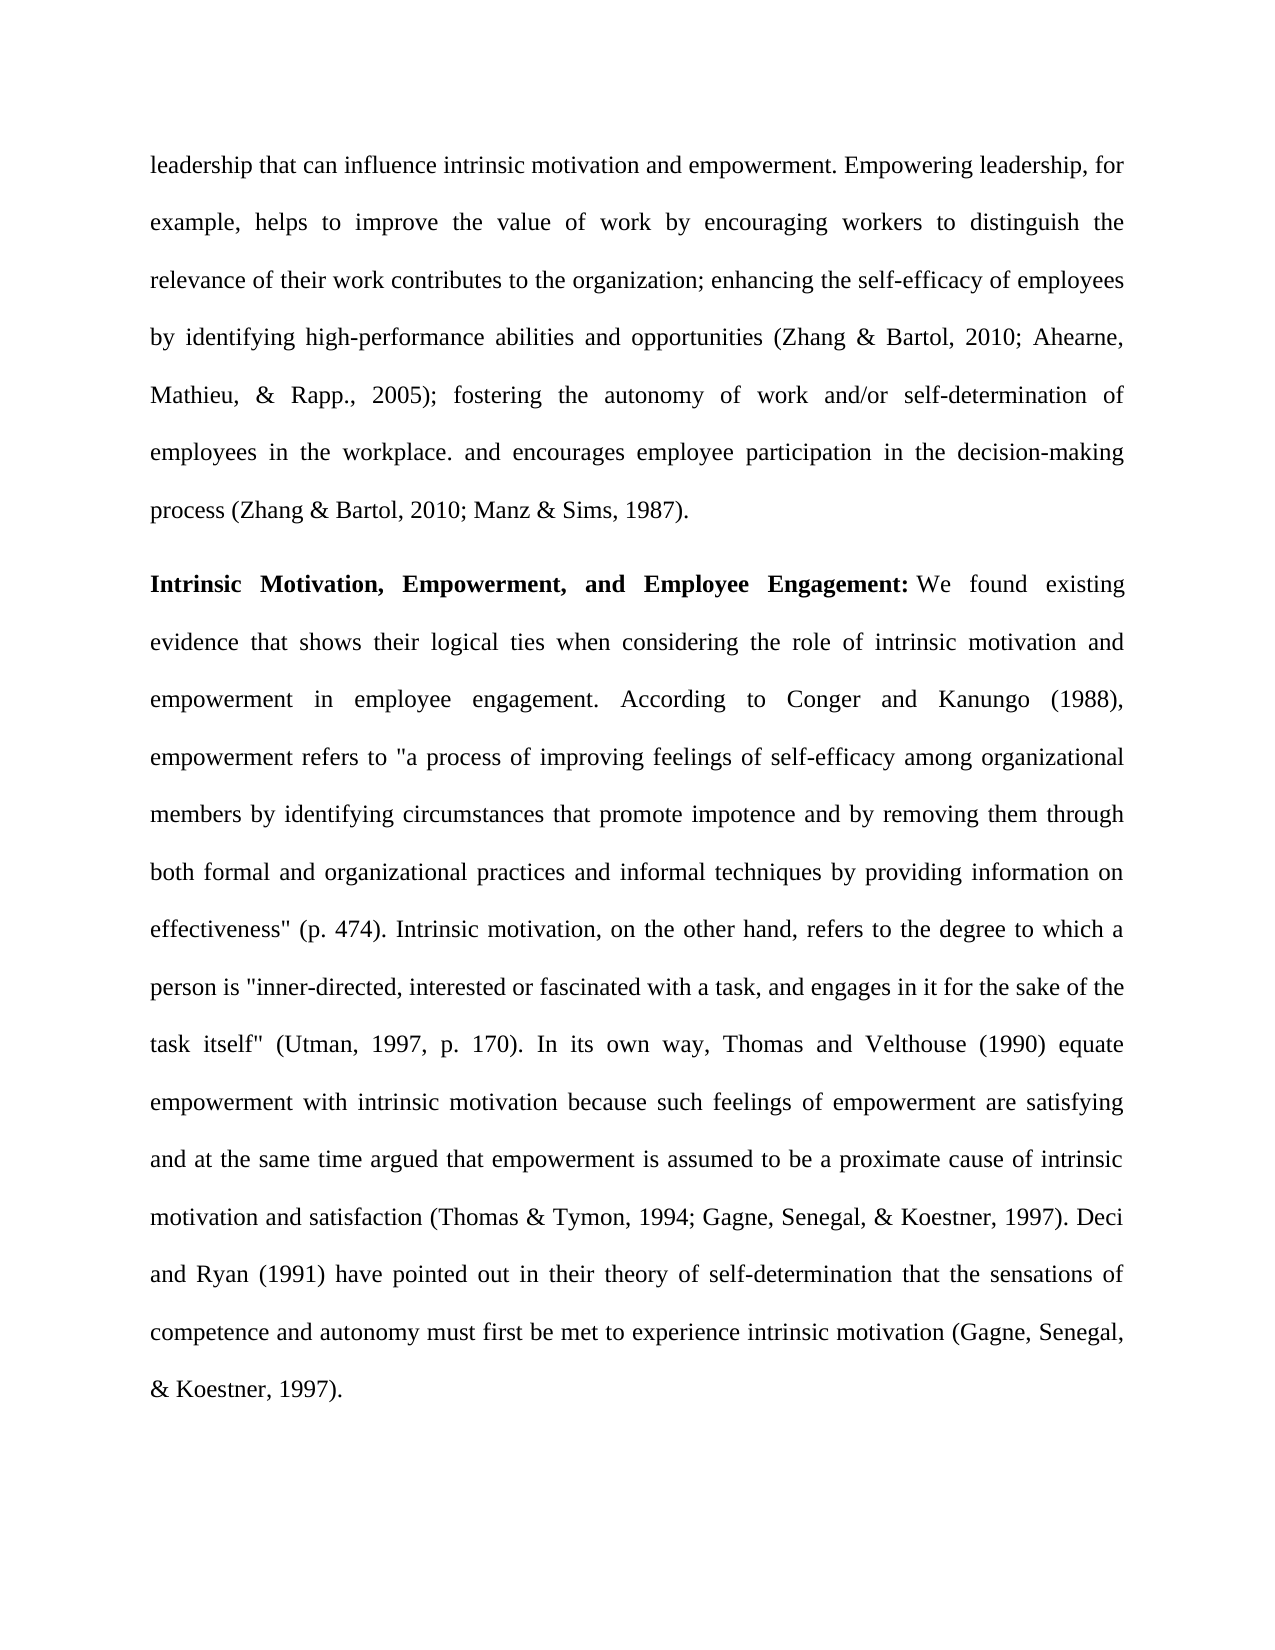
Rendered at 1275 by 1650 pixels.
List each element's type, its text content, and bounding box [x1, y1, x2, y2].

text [150, 150, 1125, 524]
text Intrinsic Motivation, Empowerment, and Employee Engagement: We found existing evidence that shows their logical ties when considering the role of intrinsic motivation and empowerment in employee engagement. According to Conger and Kanungo (1988), empowerment refers to "a process of improving feelings of self-efficacy among organizational members by identifying circumstances that promote impotence and by removing them through both formal and organizational practices and informal techniques by providing information on effectiveness" (p. 474). Intrinsic motivation, on the other hand, refers to the degree to which a person is "inner-directed, interested or fascinated with a task, and engages in it for the sake of the task itself" (Utman, 1997, p. 170). In its own way, Thomas and Velthouse (1990) equate empowerment with intrinsic motivation because such feelings of empowerment are satisfying and at the same time argued that empowerment is assumed to be a proximate cause of intrinsic motivation and satisfaction (Thomas & Tymon, 1994; Gagne, Senegal, & Koestner, 1997). Deci and Ryan (1991) have pointed out in their theory of self-determination that the sensations of competence and autonomy must first be met to experience intrinsic motivation (Gagne, Senegal, & Koestner, 1997). [150, 569, 1125, 1403]
